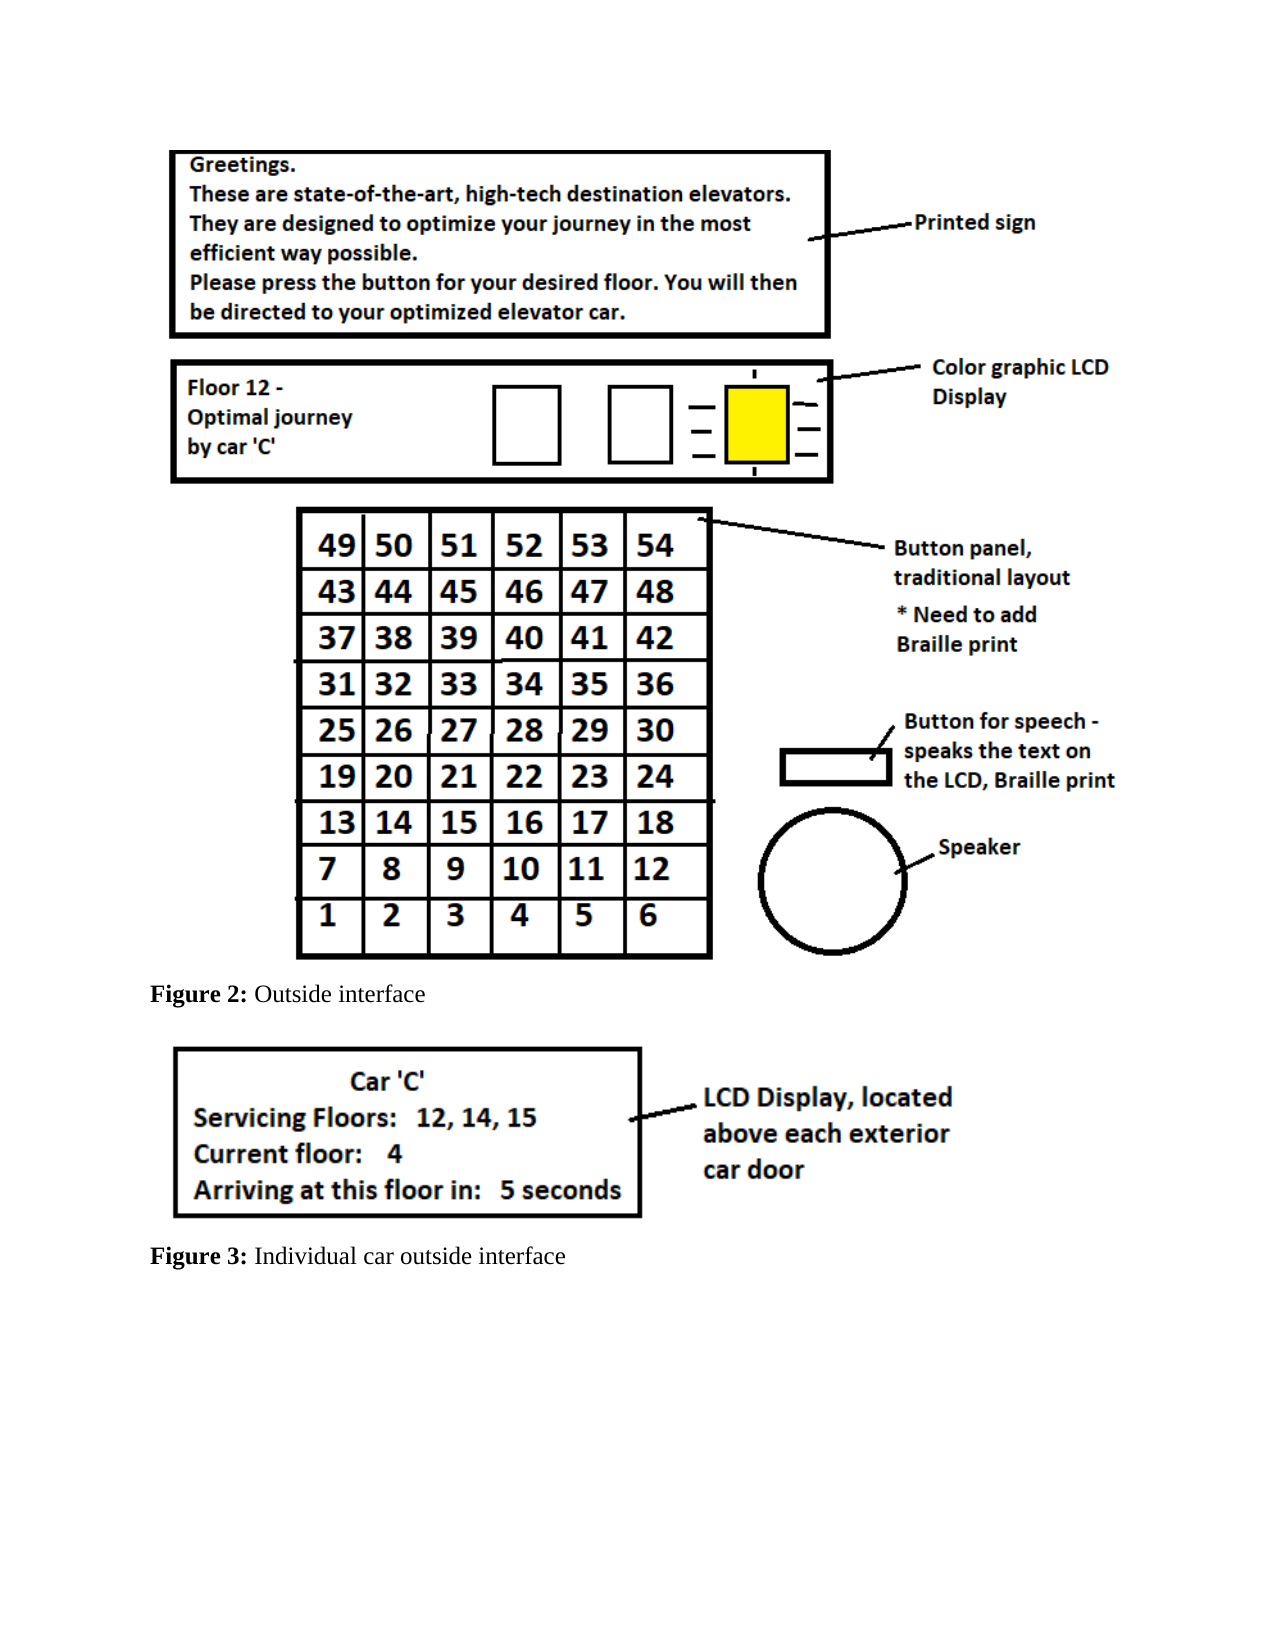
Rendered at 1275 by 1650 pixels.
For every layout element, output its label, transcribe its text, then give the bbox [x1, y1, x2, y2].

text Figure 2: Outside interface [150, 979, 1125, 1008]
picture [150, 150, 1125, 979]
picture [150, 1036, 966, 1242]
text Figure 3: Individual car outside interface [150, 1241, 1125, 1270]
